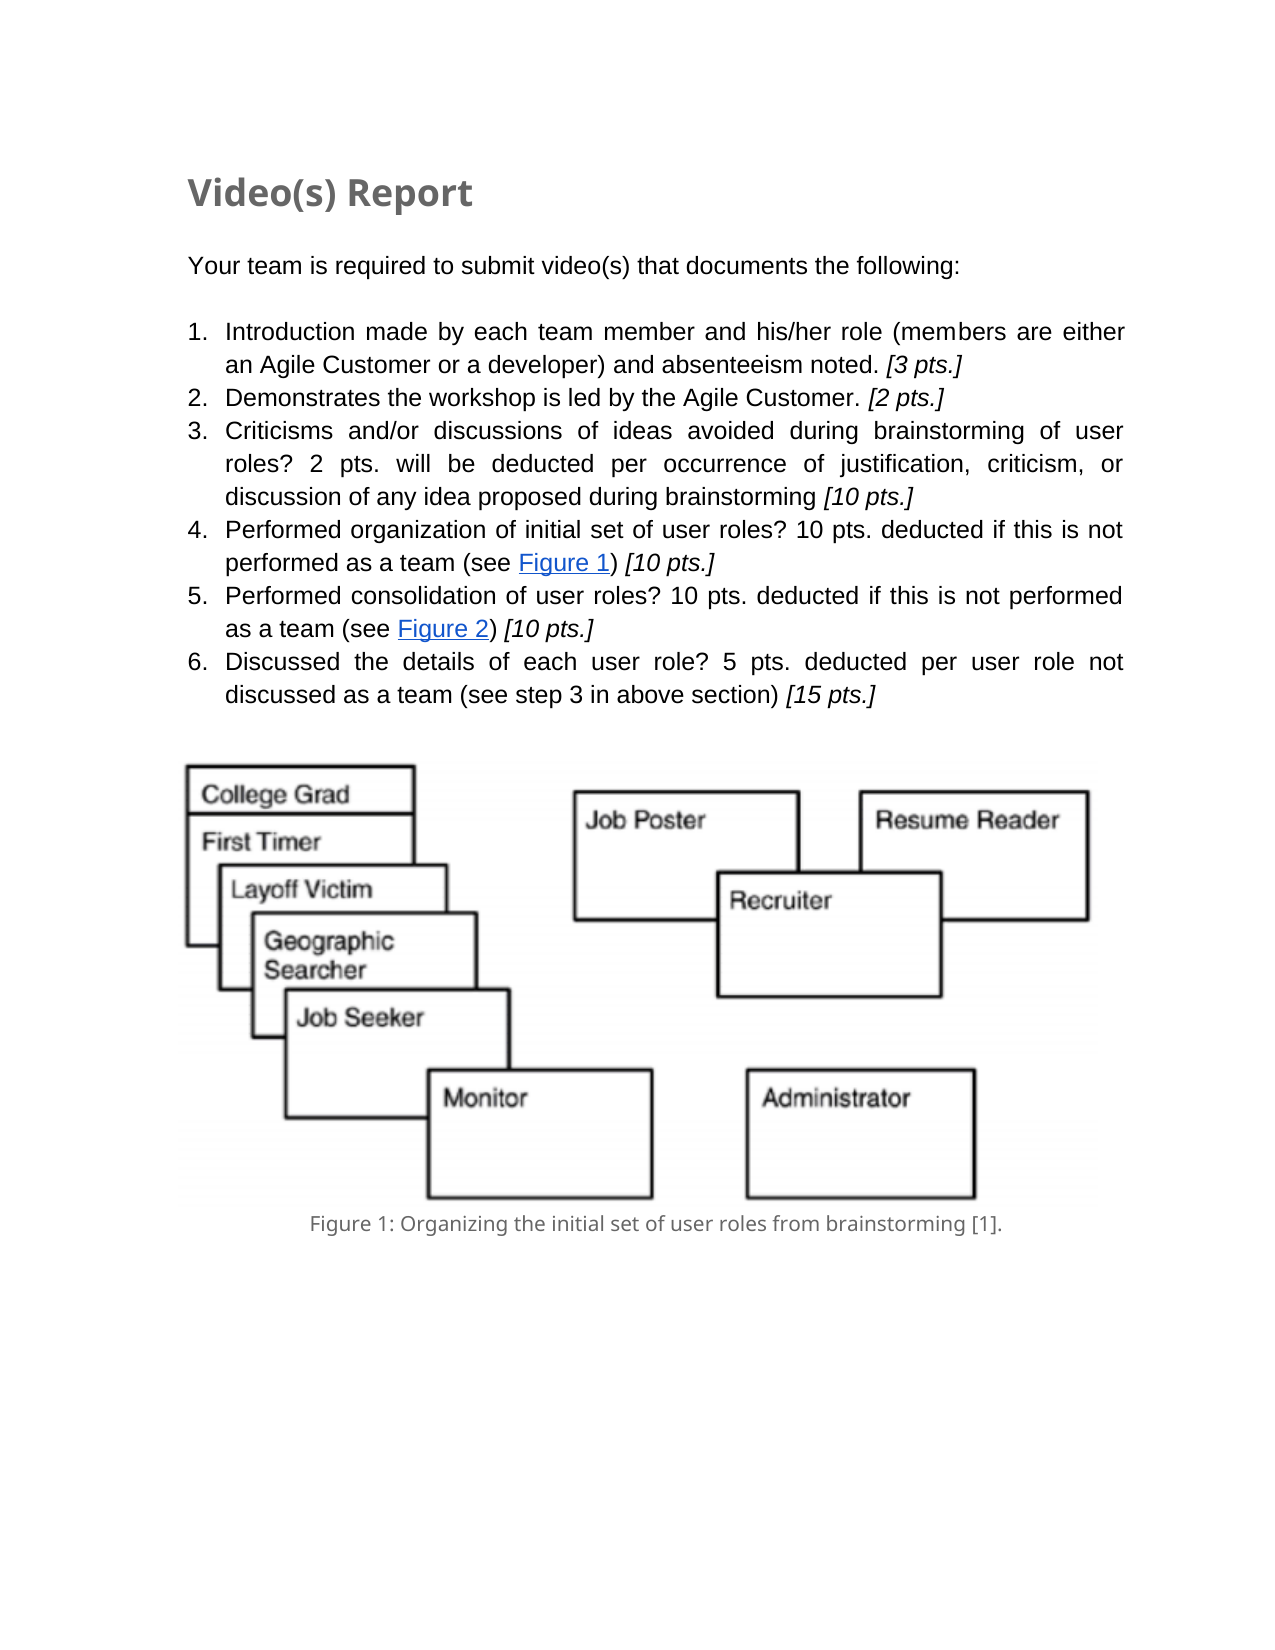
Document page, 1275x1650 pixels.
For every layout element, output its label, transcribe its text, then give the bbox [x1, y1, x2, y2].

list Discussed the details of each user role? 5 pts. deducted per user role not discussed as a team (see step 3 in above section) [15 pts.] [187, 647, 1125, 709]
list Performed consolidation of user roles? 10 pts. deducted if this is not performed as a team (see Figure 2) [10 pts.] [187, 581, 1125, 643]
text Your team is required to submit video(s) that documents the following: [187, 251, 1125, 279]
list Demonstrates the workshop is led by the Agile Customer. [2 pts.] [187, 383, 1125, 412]
table_header Figure 1: Organizing the initial set of user roles from brainstorming [1]. [150, 749, 1125, 1248]
list Performed organization of initial set of user roles? 10 pts. deducted if this is not performed as a team (see Figure 1) [10 pts.] [187, 515, 1125, 577]
list Criticisms and/or discussions of ideas avoided during brainstorming of user roles? 2 pts. will be deducted per occurrence of justification, criticism, or discussion of any idea proposed during brainstorming [10 pts.] [187, 416, 1125, 511]
picture [174, 759, 1101, 1210]
subtitle Video(s) Report [187, 167, 1125, 218]
list Introduction made by each team member and his/her role (members are either an Agile Customer or a developer) and absenteeism noted. [3 pts.] [187, 317, 1125, 378]
